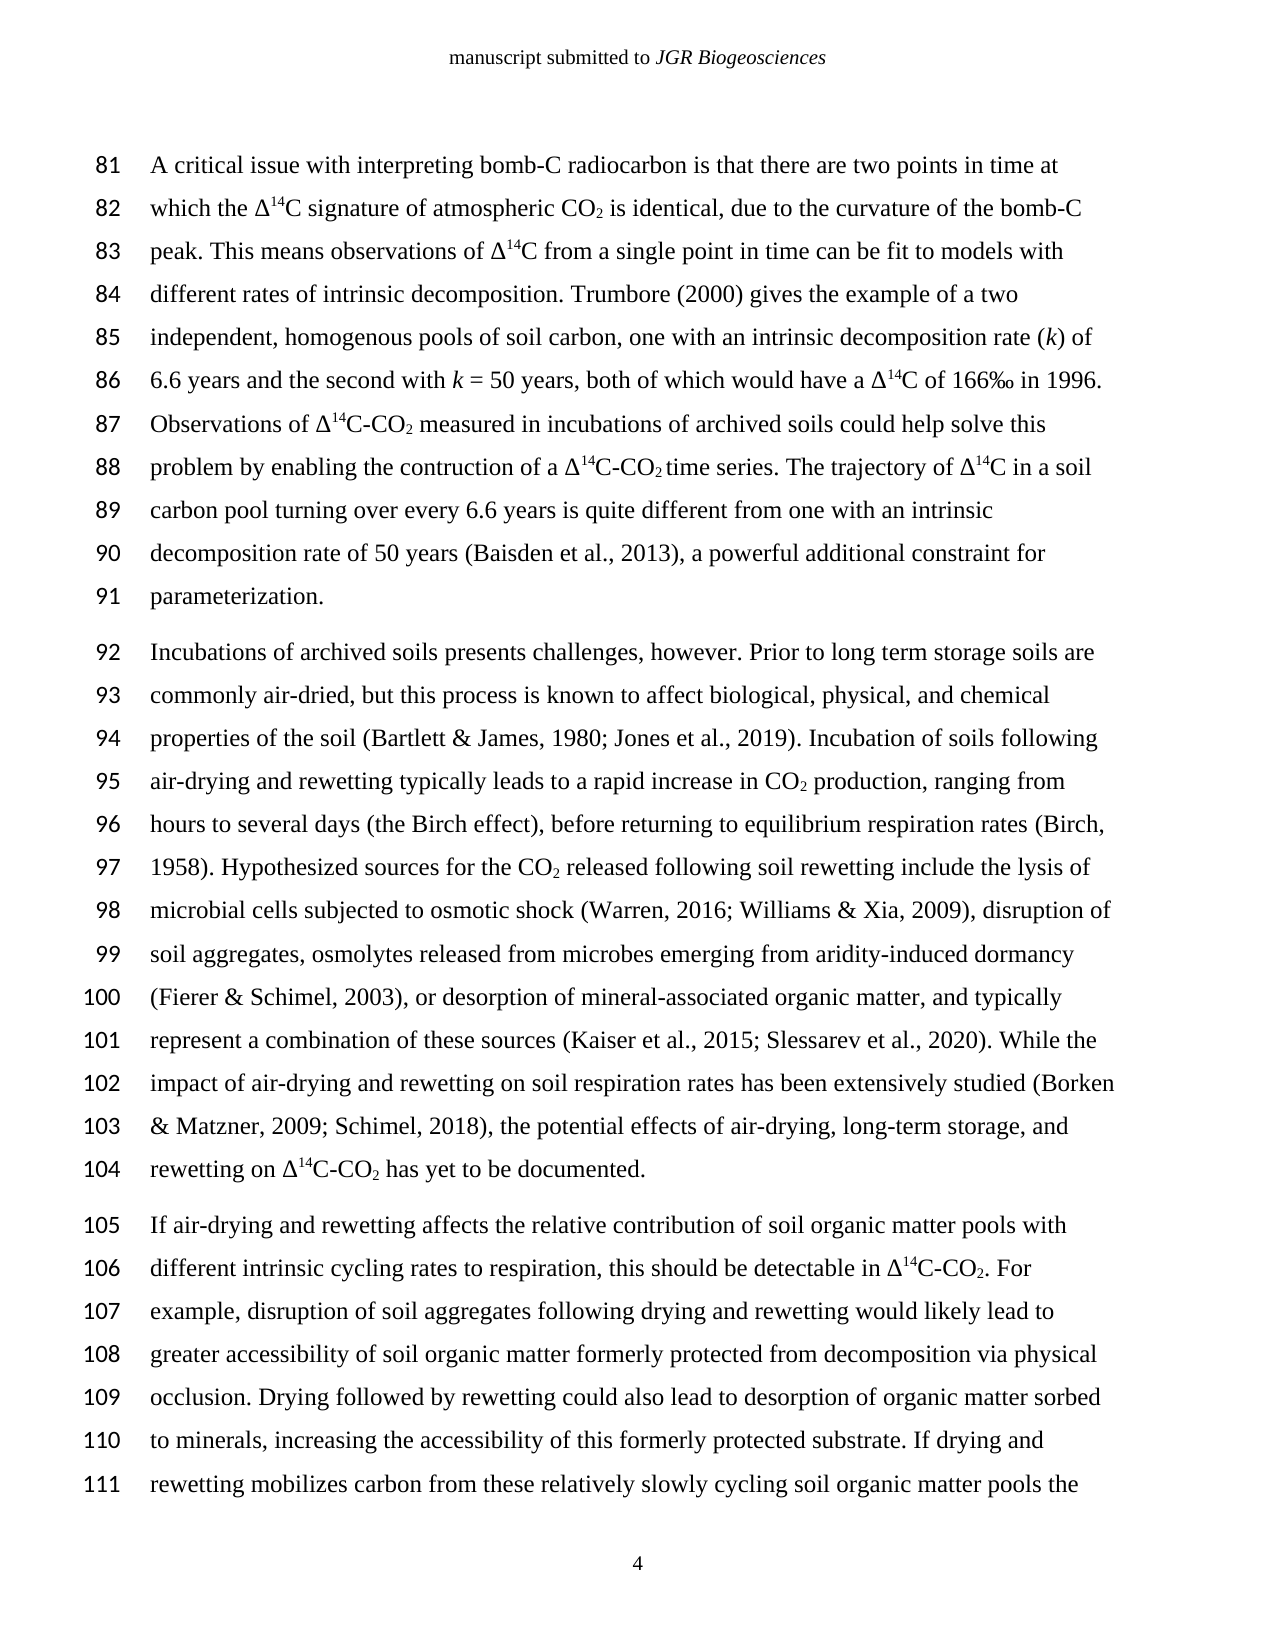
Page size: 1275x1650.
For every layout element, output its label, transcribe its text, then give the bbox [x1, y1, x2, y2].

text Incubations of archived soils presents challenges, however. Prior to long term storage soils are commonly air-dried, but this process is known to affect biological, physical, and chemical properties of the soil (Bartlett & James, 1980; Jones et al., 2019). Incubation of soils following air-drying and rewetting typically leads to a rapid increase in CO2 production, ranging from hours to several days (the Birch effect), before returning to equilibrium respiration rates (Birch, 1958). Hypothesized sources for the CO2 released following soil rewetting include the lysis of microbial cells subjected to osmotic shock (Warren, 2016; Williams & Xia, 2009), disruption of soil aggregates, osmolytes released from microbes emerging from aridity-induced dormancy (Fierer & Schimel, 2003), or desorption of mineral-associated organic matter, and typically represent a combination of these sources (Kaiser et al., 2015; Slessarev et al., 2020). While the impact of air-drying and rewetting on soil respiration rates has been extensively studied (Borken & Matzner, 2009; Schimel, 2018), the potential effects of air-drying, long-term storage, and rewetting on Δ14C-CO2 has yet to be documented. [150, 637, 1125, 1183]
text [150, 1210, 1125, 1497]
text A critical issue with interpreting bomb-C radiocarbon is that there are two points in time at which the Δ14C signature of atmospheric CO2 is identical, due to the curvature of the bomb-C peak. This means observations of Δ14C from a single point in time can be fit to models with different rates of intrinsic decomposition. Trumbore (2000) gives the example of a two independent, homogenous pools of soil carbon, one with an intrinsic decomposition rate (k) of 6.6 years and the second with k = 50 years, both of which would have a Δ14C of 166‰ in 1996. Observations of Δ14C-CO2 measured in incubations of archived soils could help solve this problem by enabling the contruction of a Δ14C-CO2 time series. The trajectory of ∆14C in a soil carbon pool turning over every 6.6 years is quite different from one with an intrinsic decomposition rate of 50 years (Baisden et al., 2013), a powerful additional constraint for parameterization. [150, 150, 1125, 610]
